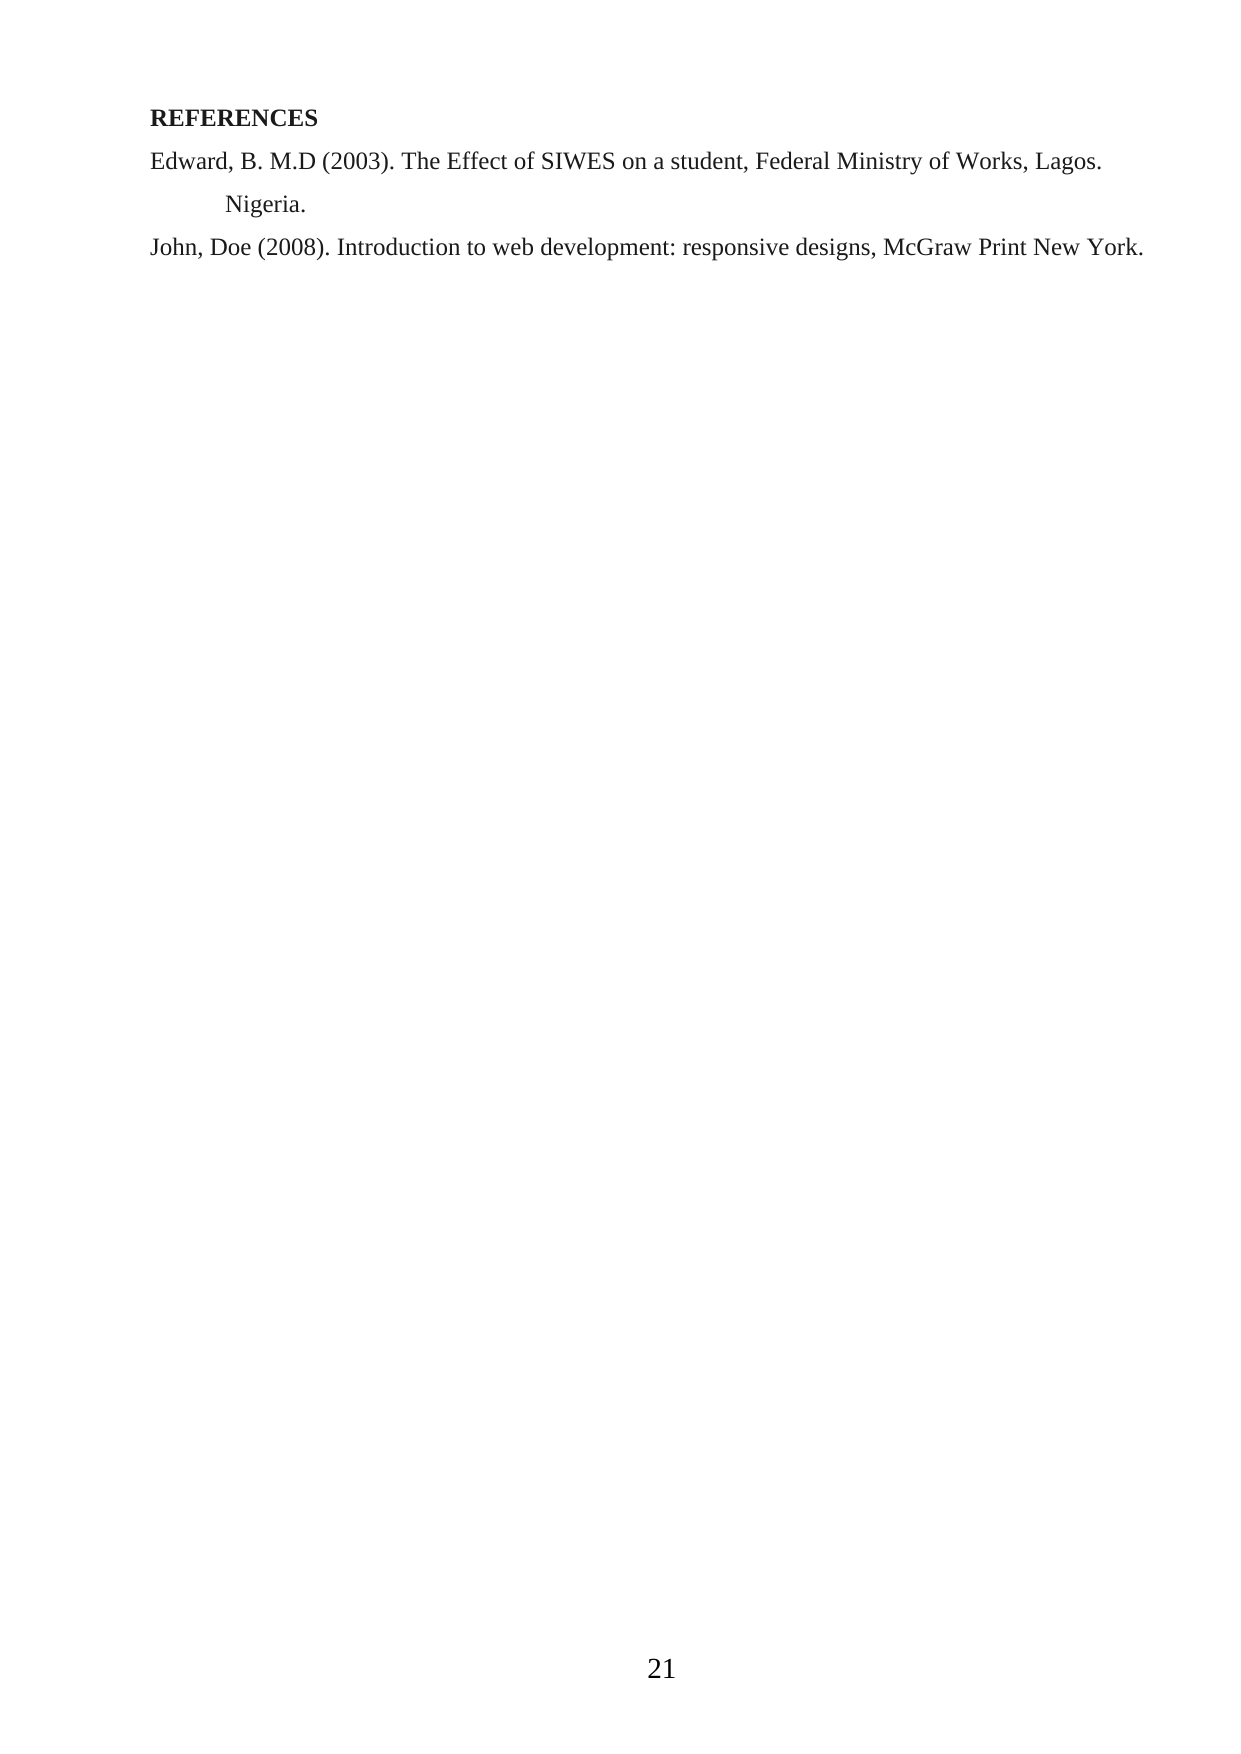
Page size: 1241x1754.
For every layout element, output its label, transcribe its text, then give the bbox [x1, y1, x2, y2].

text John, Doe (2008). Introduction to web development: responsive designs, McGraw Print New York. [150, 232, 1153, 261]
text REFERENCES [150, 103, 1153, 132]
text Edward, B. M.D (2003). The Effect of SIWES on a student, Federal Ministry of Works, Lagos. Nigeria. [150, 146, 1153, 218]
